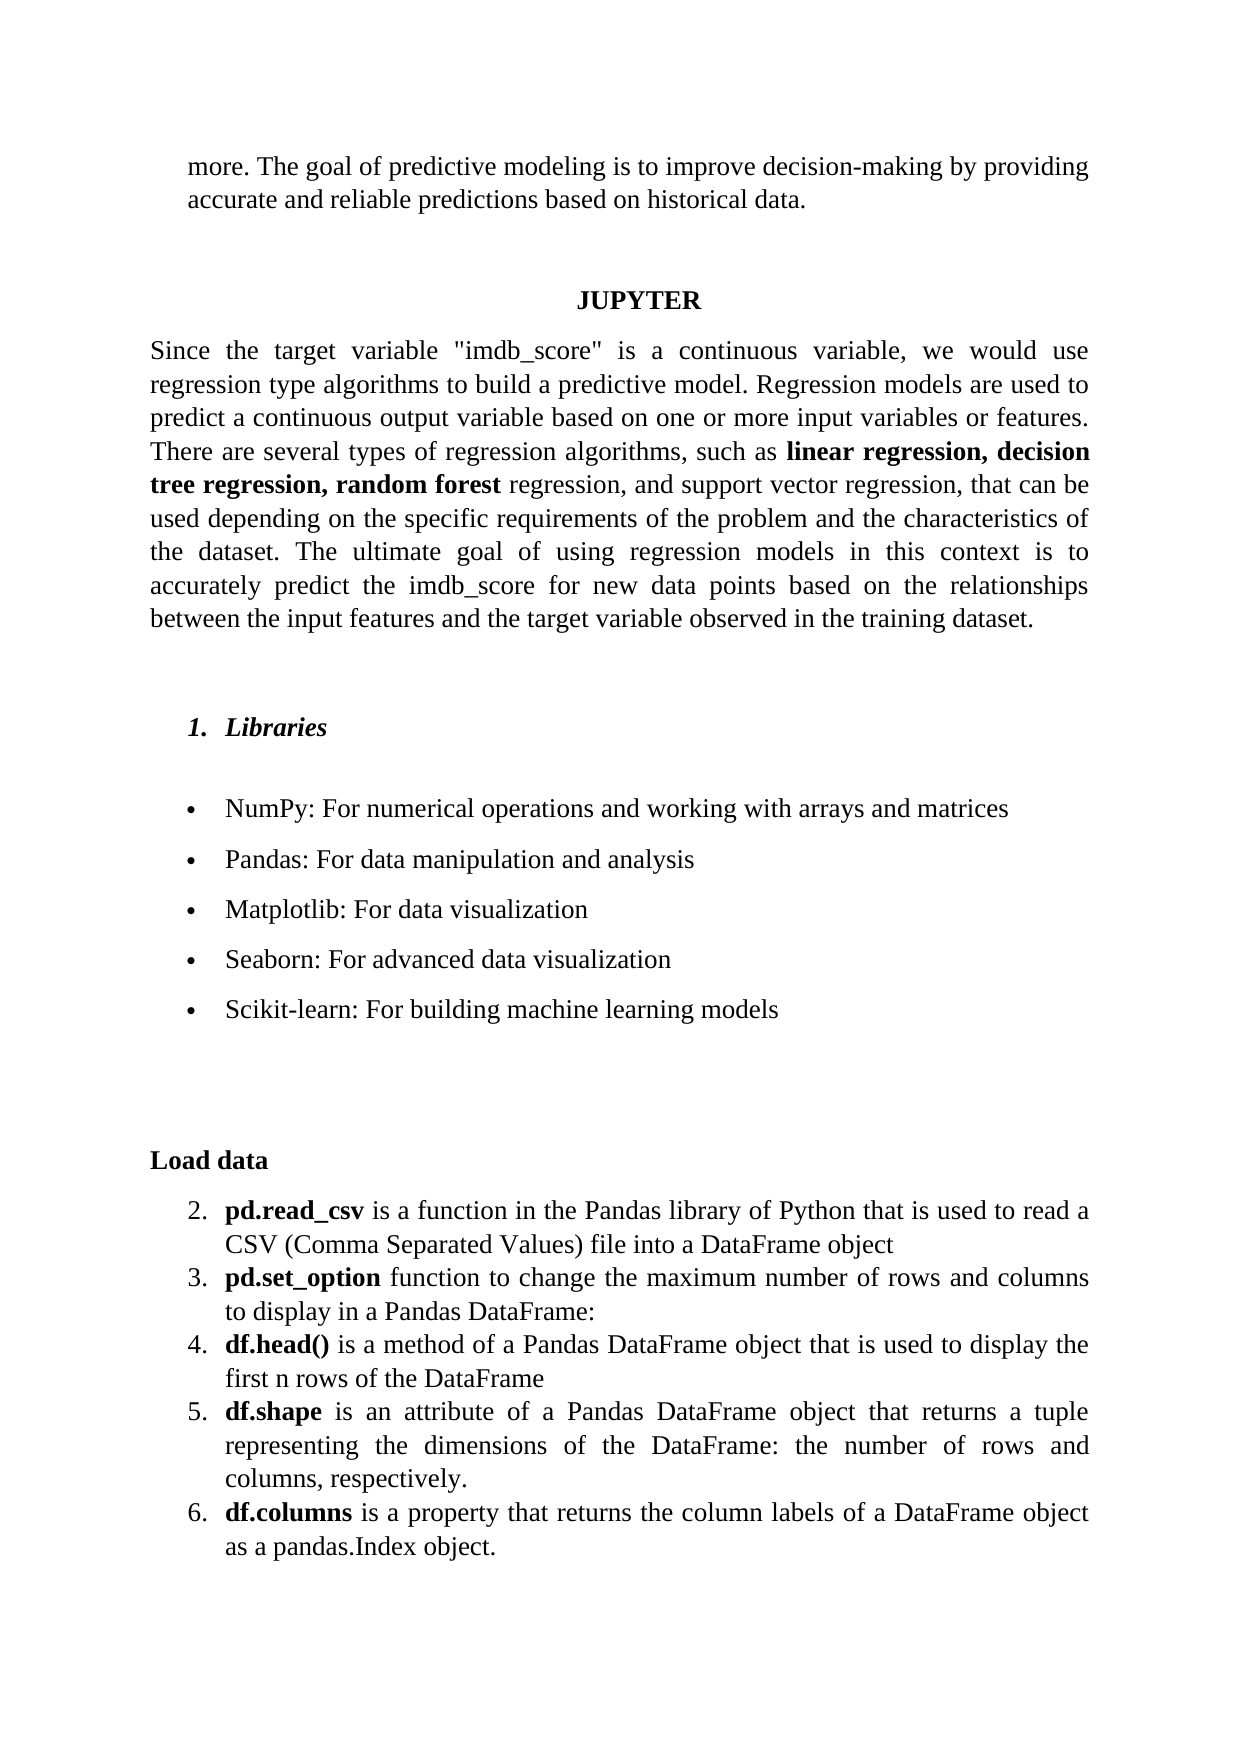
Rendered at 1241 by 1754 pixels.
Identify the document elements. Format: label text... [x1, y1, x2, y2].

list NumPy: For numerical operations and working with arrays and matrices [187, 793, 1090, 824]
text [187, 150, 1090, 215]
list Libraries [187, 711, 1090, 742]
list Seaborn: For advanced data visualization [187, 943, 1090, 974]
list df.head() is a method of a Pandas DataFrame object that is used to display the first n rows of the DataFrame [187, 1328, 1090, 1393]
list Pandas: For data manipulation and analysis [187, 843, 1090, 874]
list df.shape is an attribute of a Pandas DataFrame object that returns a tuple representing the dimensions of the DataFrame: the number of rows and columns, respectively. [187, 1396, 1090, 1494]
list Matplotlib: For data visualization [187, 893, 1090, 924]
text Load data [150, 1144, 1090, 1175]
list pd.read_csv is a function in the Pandas library of Python that is used to read a CSV (Comma Separated Values) file into a DataFrame object [187, 1194, 1090, 1259]
list df.columns is a property that returns the column labels of a DataFrame object as a pandas.Index object. [187, 1496, 1090, 1561]
text Since the target variable "imdb_score" is a continuous variable, we would use regression type algorithms to build a predictive model. Regression models are used to predict a continuous output variable based on one or more input variables or features. There are several types of regression algorithms, such as linear regression, decision tree regression, random forest regression, and support vector regression, that can be used depending on the specific requirements of the problem and the characteristics of the dataset. The ultimate goal of using regression models in this context is to accurately predict the imdb_score for new data points based on the relationships between the input features and the target variable observed in the training dataset. [150, 334, 1090, 634]
text JUPYTER [187, 284, 1090, 315]
list pd.set_option function to change the maximum number of rows and columns to display in a Pandas DataFrame: [187, 1261, 1090, 1326]
list Scikit-learn: For building machine learning models [187, 993, 1090, 1024]
